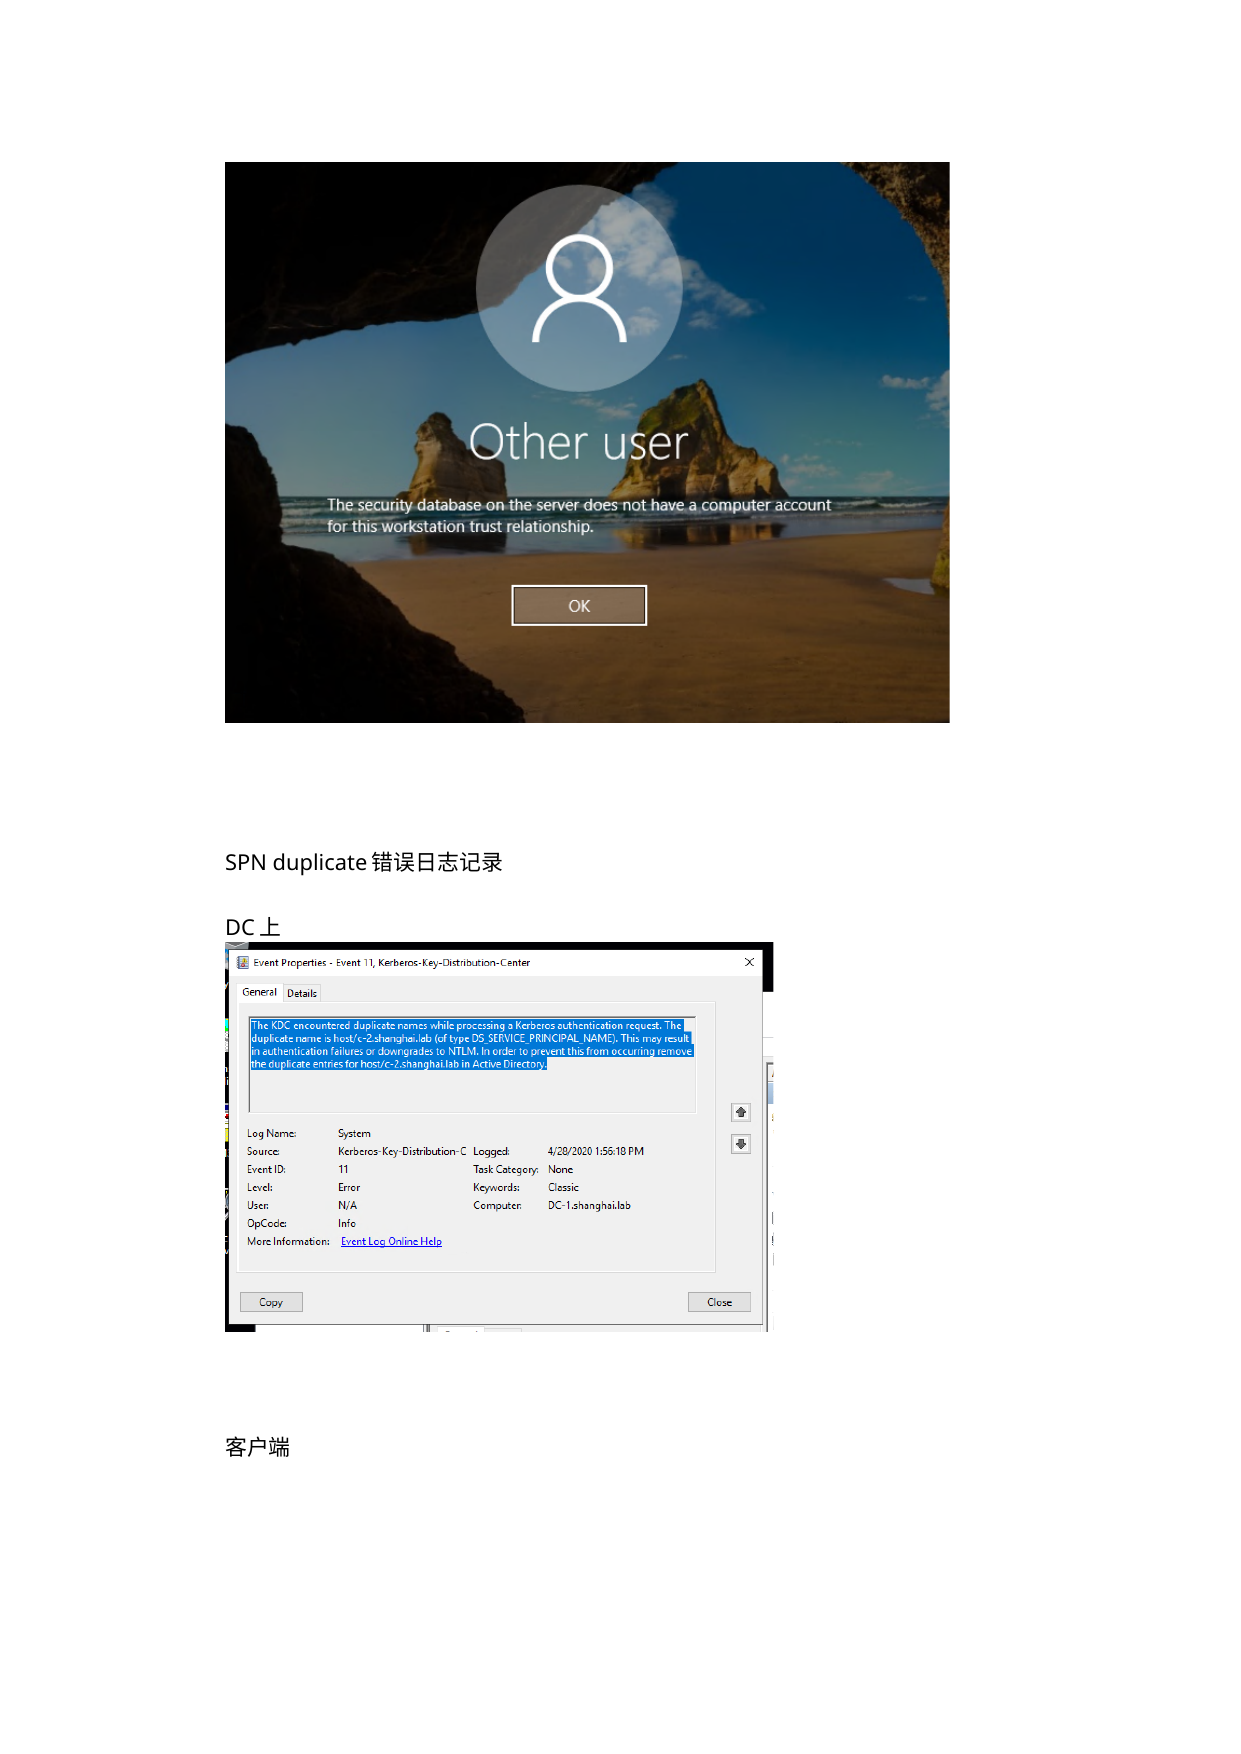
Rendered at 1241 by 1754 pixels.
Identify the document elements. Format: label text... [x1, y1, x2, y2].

list 客户端 [225, 1429, 1053, 1462]
list DC上 [225, 909, 1053, 942]
list SPN duplicate错误日志记录 [225, 844, 1053, 877]
picture [225, 942, 774, 1332]
picture [225, 162, 950, 723]
